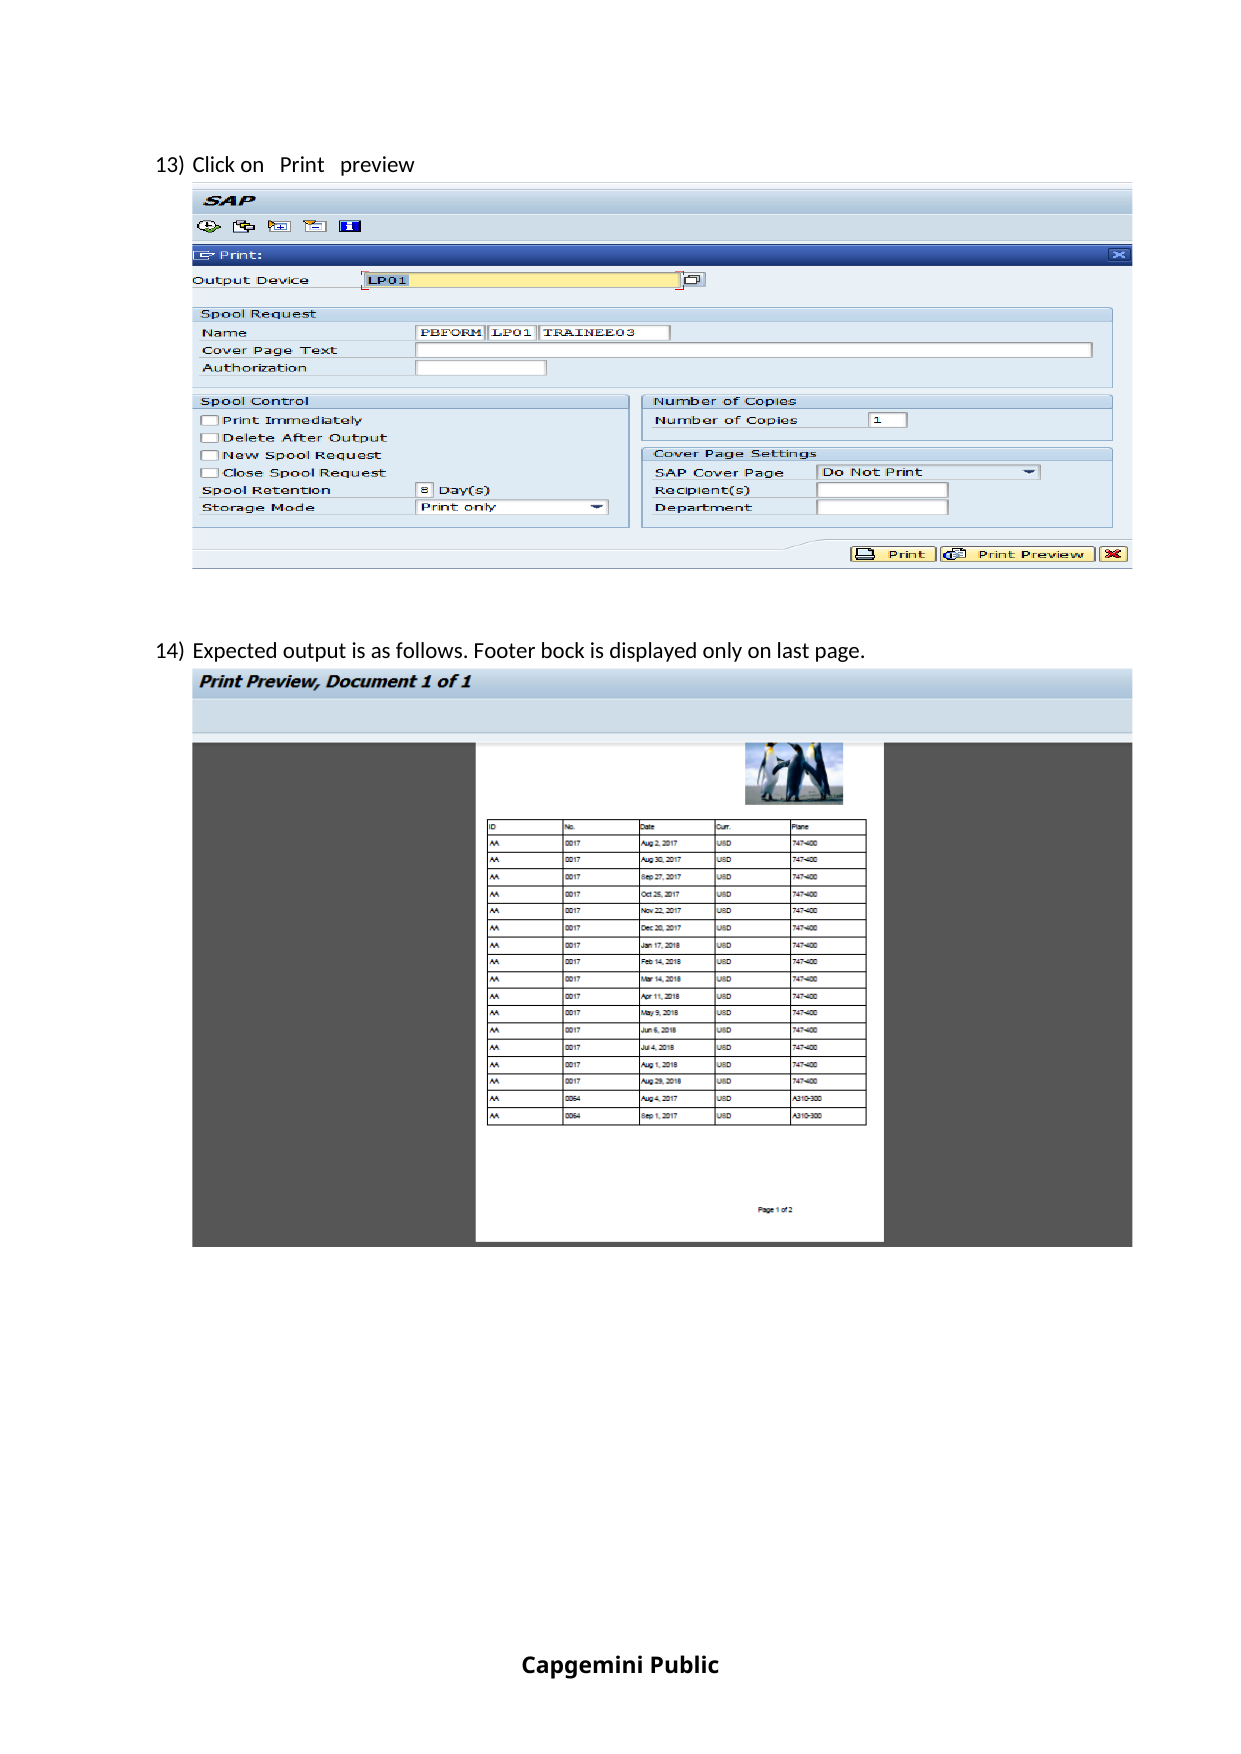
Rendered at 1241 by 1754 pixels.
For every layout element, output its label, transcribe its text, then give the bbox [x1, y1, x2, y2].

picture [192, 668, 1133, 1247]
picture [192, 182, 1133, 569]
list Expected output is as follows. Footer bock is displayed only on last page. [155, 637, 1090, 665]
list Click on Print preview [155, 150, 1090, 178]
